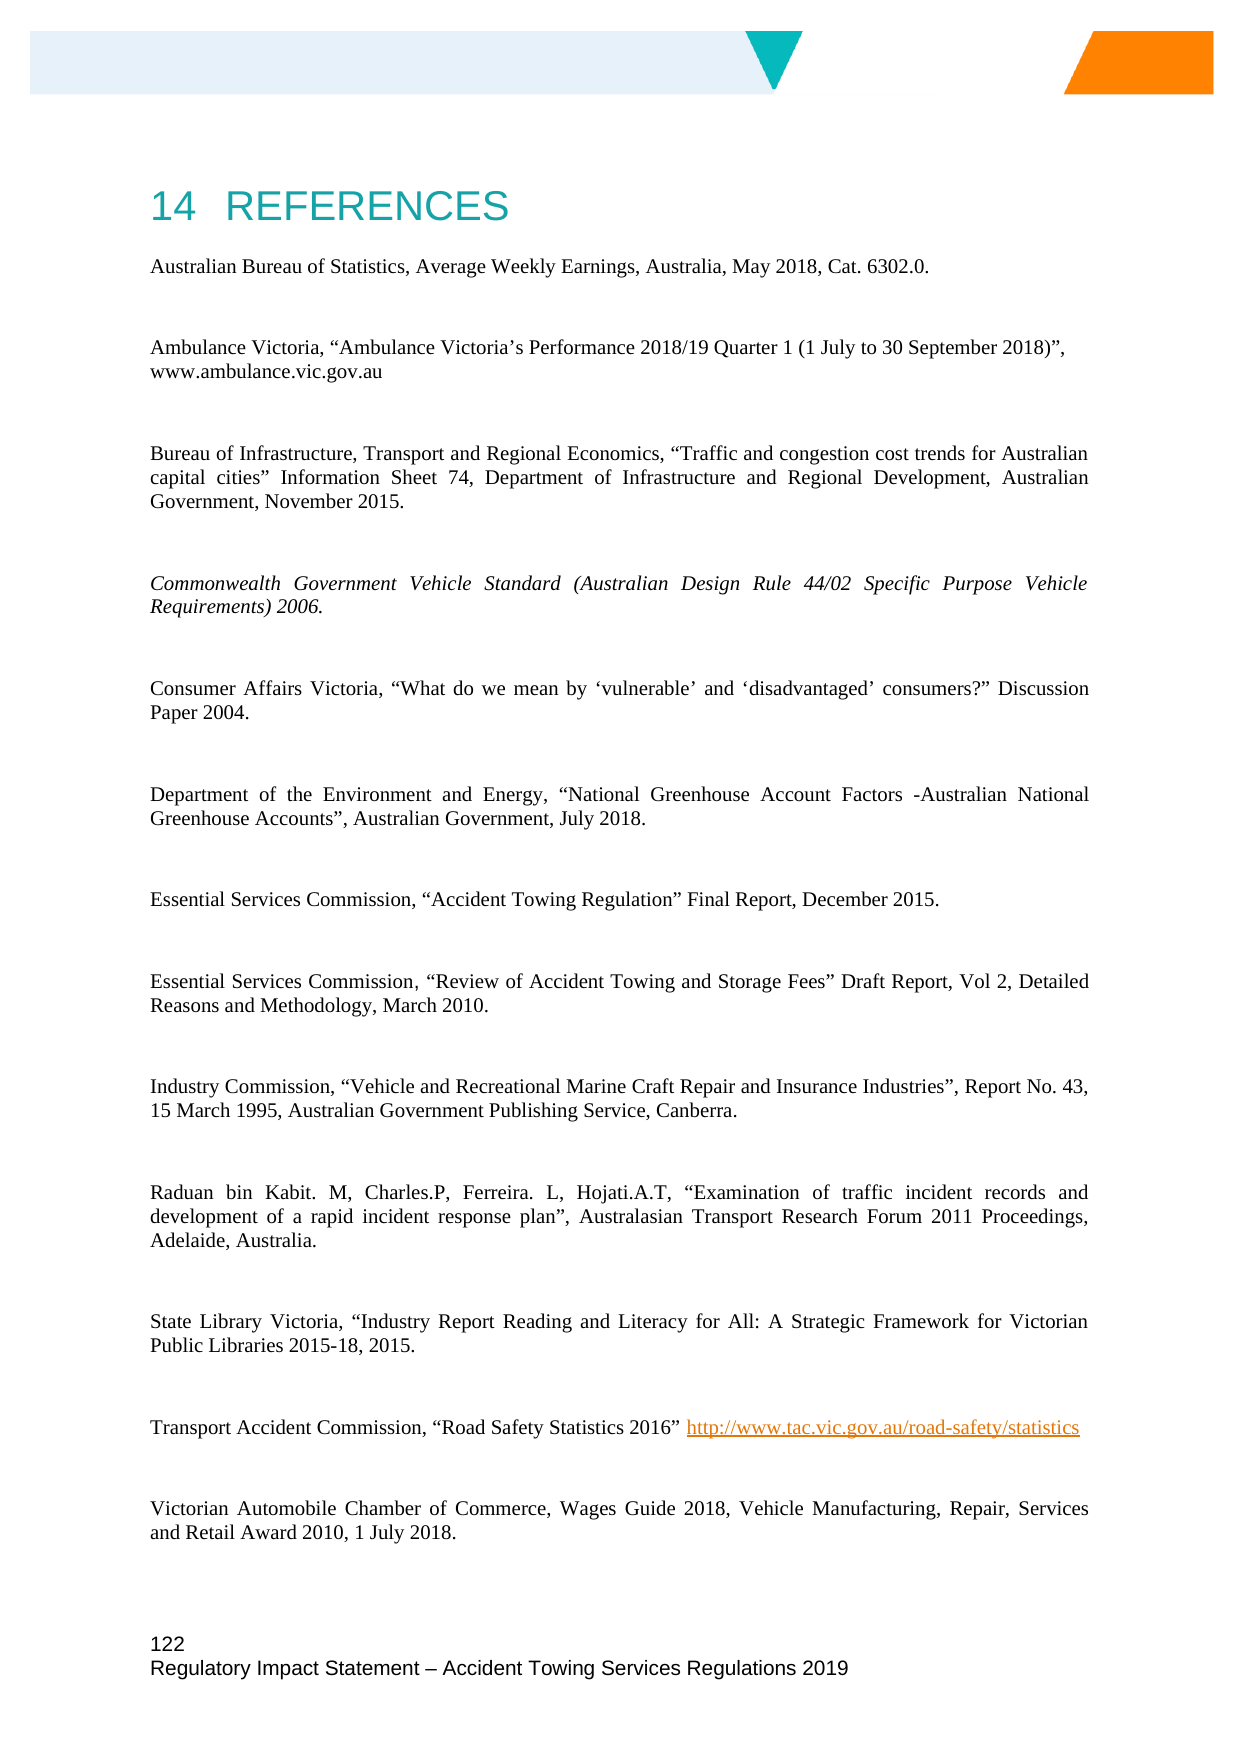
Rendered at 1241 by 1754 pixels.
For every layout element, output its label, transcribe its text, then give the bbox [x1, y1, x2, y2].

text Essential Services Commission, “Accident Towing Regulation” Final Report, December 2015. [150, 887, 1090, 911]
subtitle REFERENCES [150, 181, 1090, 229]
picture [0, 1, 1241, 129]
text Victorian Automobile Chamber of Commerce, Wages Guide 2018, Vehicle Manufacturing, Repair, Services and Retail Award 2010, 1 July 2018. [150, 1496, 1090, 1544]
text State Library Victoria, “Industry Report Reading and Literacy for All: A Strategic Framework for Victorian Public Libraries 2015-18, 2015. [150, 1309, 1090, 1357]
text Ambulance Victoria, “Ambulance Victoria’s Performance 2018/19 Quarter 1 (1 July to 30 September 2018)”, www.ambulance.vic.gov.au [150, 335, 1090, 383]
text Consumer Affairs Victoria, “What do we mean by ‘vulnerable’ and ‘disadvantaged’ consumers?” Discussion Paper 2004. [150, 676, 1090, 724]
text Bureau of Infrastructure, Transport and Regional Economics, “Traffic and congestion cost trends for Australian capital cities” Information Sheet 74, Department of Infrastructure and Regional Development, Australian Government, November 2015. [150, 441, 1090, 513]
text Transport Accident Commission, “Road Safety Statistics 2016” http://www.tac.vic.gov.au/road-safety/statistics [150, 1415, 1090, 1439]
text Department of the Environment and Energy, “National Greenhouse Account Factors -Australian National Greenhouse Accounts”, Australian Government, July 2018. [150, 781, 1090, 829]
text Industry Commission, “Vehicle and Recreational Marine Craft Repair and Insurance Industries”, Report No. 43, 15 March 1995, Australian Government Publishing Service, Canberra. [150, 1074, 1090, 1122]
text Essential Services Commission, “Review of Accident Towing and Storage Fees” Draft Report, Vol 2, Detailed Reasons and Methodology, March 2010. [150, 968, 1090, 1017]
text Australian Bureau of Statistics, Average Weekly Earnings, Australia, May 2018, Cat. 6302.0. [150, 254, 1090, 278]
text Commonwealth Government Vehicle Standard (Australian Design Rule 44/02 Specific Purpose Vehicle Requirements) 2006. [150, 570, 1090, 618]
text Raduan bin Kabit. M, Charles.P, Ferreira. L, Hojati.A.T, “Examination of traffic incident records and development of a rapid incident response plan”, Australasian Transport Research Forum 2011 Proceedings, Adelaide, Australia. [150, 1179, 1090, 1252]
